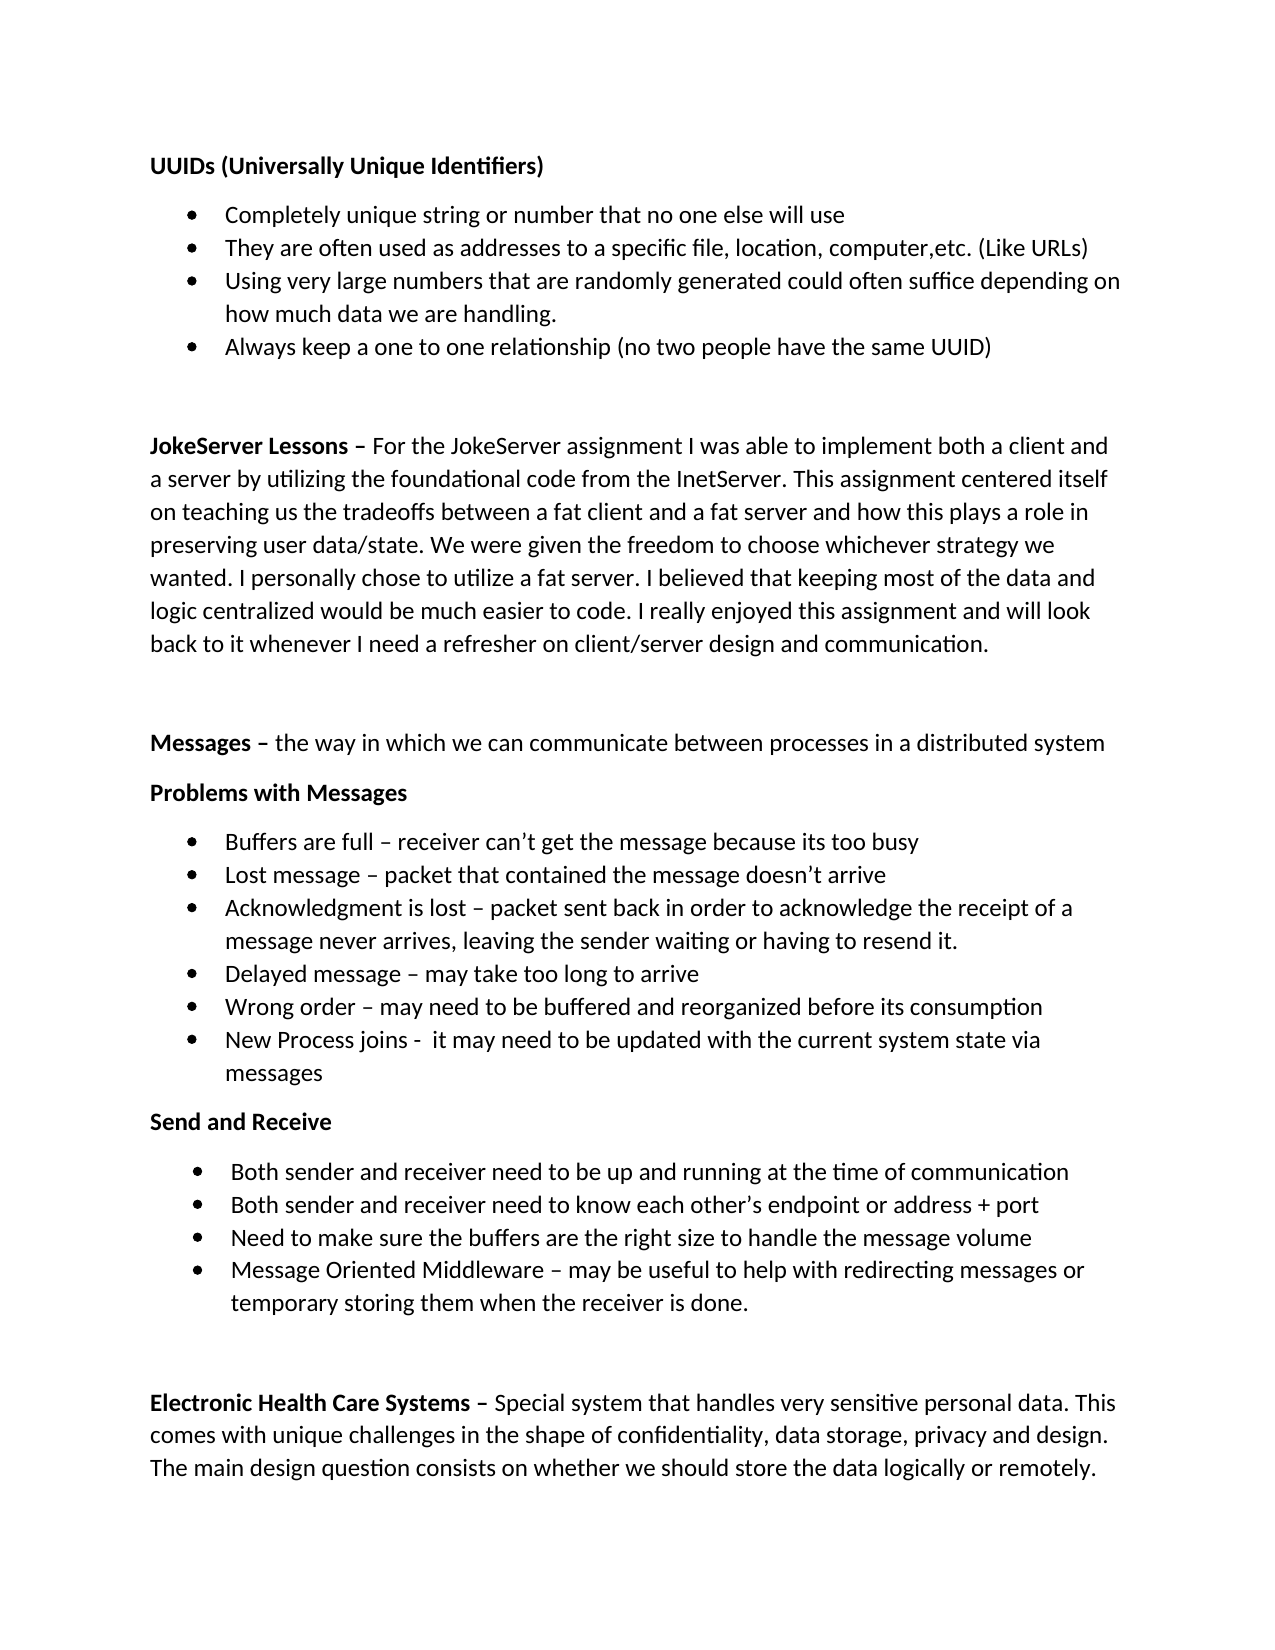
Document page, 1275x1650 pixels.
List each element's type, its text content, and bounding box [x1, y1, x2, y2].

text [150, 1387, 1125, 1483]
text Messages – the way in which we can communicate between processes in a distributed system [150, 727, 1125, 758]
list Both sender and receiver need to know each other’s endpoint or address + port [193, 1189, 1125, 1219]
list Delayed message – may take too long to arrive [187, 958, 1125, 988]
text JokeServer Lessons – For the JokeServer assignment I was able to implement both a client and a server by utilizing the foundational code from the InetServer. This assignment centered itself on teaching us the tradeoffs between a fat client and a fat server and how this plays a role in preserving user data/state. We were given the freedom to choose whichever strategy we wanted. I personally chose to utilize a fat server. I believed that keeping most of the data and logic centralized would be much easier to code. I really enjoyed this assignment and will look back to it whenever I need a refresher on client/server design and communication. [150, 430, 1125, 658]
text Problems with Messages [150, 777, 1125, 807]
list Completely unique string or number that no one else will use [187, 199, 1125, 230]
list Using very large numbers that are randomly generated could often suffice depending on how much data we are handling. [187, 265, 1125, 329]
list Wrong order – may need to be buffered and reorganized before its consumption [187, 991, 1125, 1021]
list Buffers are full – receiver can’t get the message because its too busy [187, 826, 1125, 857]
list Acknowledgment is lost – packet sent back in order to acknowledge the receipt of a message never arrives, leaving the sender waiting or having to resend it. [187, 892, 1125, 956]
list Lost message – packet that contained the message doesn’t arrive [187, 859, 1125, 890]
text UUIDs (Universally Unique Identifiers) [150, 150, 1125, 181]
list Need to make sure the buffers are the right size to handle the message volume [193, 1222, 1125, 1252]
list They are often used as addresses to a specific file, location, computer,etc. (Like URLs) [187, 232, 1125, 263]
text Send and Receive [150, 1106, 1125, 1137]
list Always keep a one to one relationship (no two people have the same UUID) [187, 331, 1125, 362]
list Both sender and receiver need to be up and running at the time of communication [193, 1156, 1125, 1186]
list Message Oriented Middleware – may be useful to help with redirecting messages or temporary storing them when the receiver is done. [193, 1254, 1125, 1318]
list New Process joins - it may need to be updated with the current system state via messages [187, 1024, 1125, 1087]
